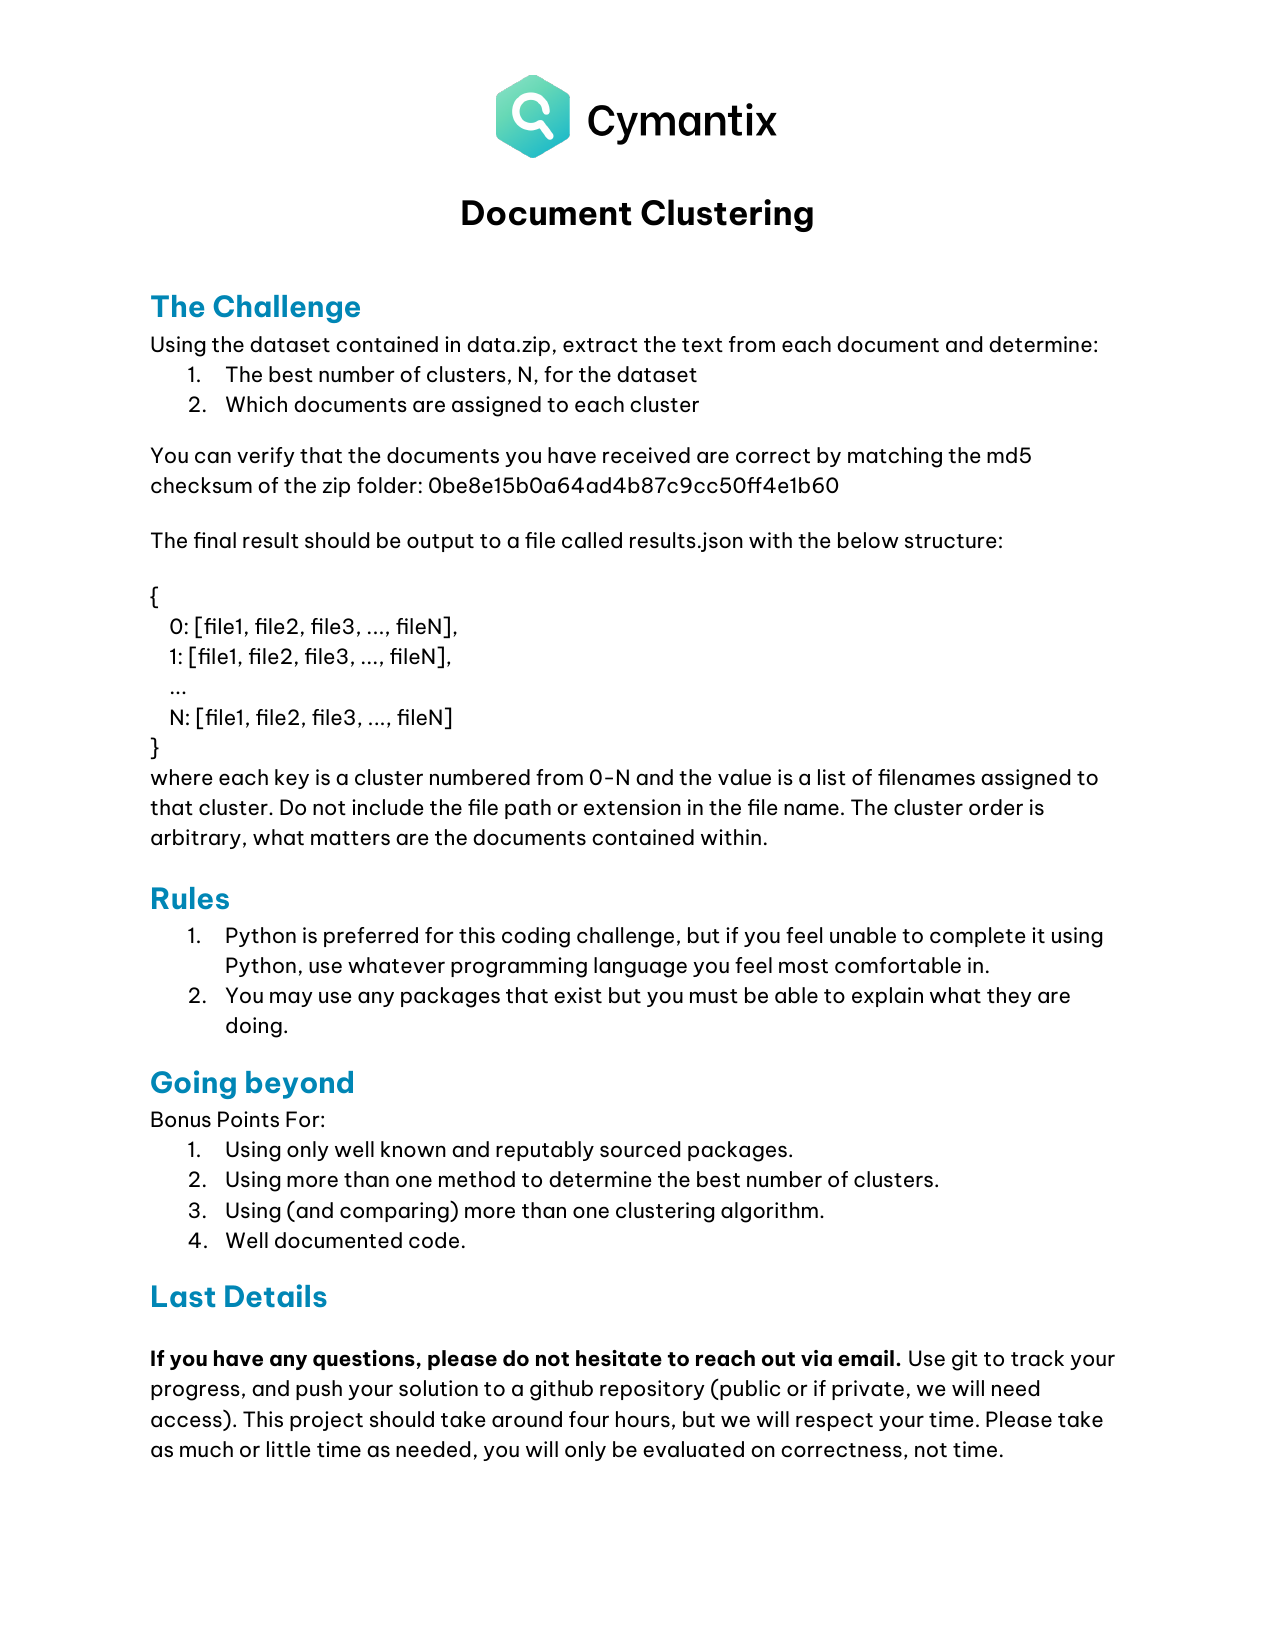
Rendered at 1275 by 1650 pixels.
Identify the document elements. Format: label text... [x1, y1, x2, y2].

text N: [file1, file2, file3, ..., fileN] [150, 704, 1125, 730]
text The final result should be output to a file called results.json with the below structure: [150, 528, 1125, 554]
text You can verify that the documents you have received are correct by matching the md5 checksum of the zip folder: 0be8e15b0a64ad4b87c9cc50ff4e1b60 [150, 443, 1125, 499]
list Python is preferred for this coding challenge, but if you feel unable to complete it using Python, use whatever programming language you feel most comfortable in. [187, 922, 1125, 979]
text Document Clustering [150, 192, 1125, 234]
list Using only well known and reputably sourced packages. [187, 1137, 1125, 1163]
text ... [150, 674, 1125, 700]
text where each key is a cluster numbered from 0-N and the value is a list of filenames assigned to that cluster. Do not include the file path or extension in the file name. The cluster order is arbitrary, what matters are the documents contained within. [150, 764, 1125, 851]
text Going beyond [150, 1064, 1125, 1101]
text 0: [file1, file2, file3, ..., fileN], [150, 613, 1125, 640]
text Using the dataset contained in data.zip, extract the text from each document and determine: [150, 331, 1125, 357]
text The Challenge [150, 289, 1125, 326]
list Using more than one method to determine the best number of clusters. [187, 1167, 1125, 1193]
text 1: [file1, file2, file3, ..., fileN], [150, 644, 1125, 670]
text } [150, 734, 1125, 761]
text If you have any questions, please do not hesitate to reach out via email. Use git to track your progress, and push your solution to a github repository (public or if private, we will need access). This project should take around four hours, but we will respect your time. Please take as much or little time as needed, you will only be evaluated on correctness, not time. [150, 1346, 1125, 1463]
text { [150, 583, 1125, 609]
list Using (and comparing) more than one clustering algorithm. [187, 1197, 1125, 1223]
text Last Details [150, 1278, 1125, 1315]
text Bonus Points For: [150, 1107, 1125, 1133]
list Well documented code. [187, 1227, 1125, 1254]
list The best number of clusters, N, for the dataset [187, 361, 1125, 388]
list Which documents are assigned to each cluster [187, 392, 1125, 418]
text Rules [150, 880, 1125, 917]
picture [496, 75, 779, 158]
list You may use any packages that exist but you must be able to explain what they are doing. [187, 983, 1125, 1039]
